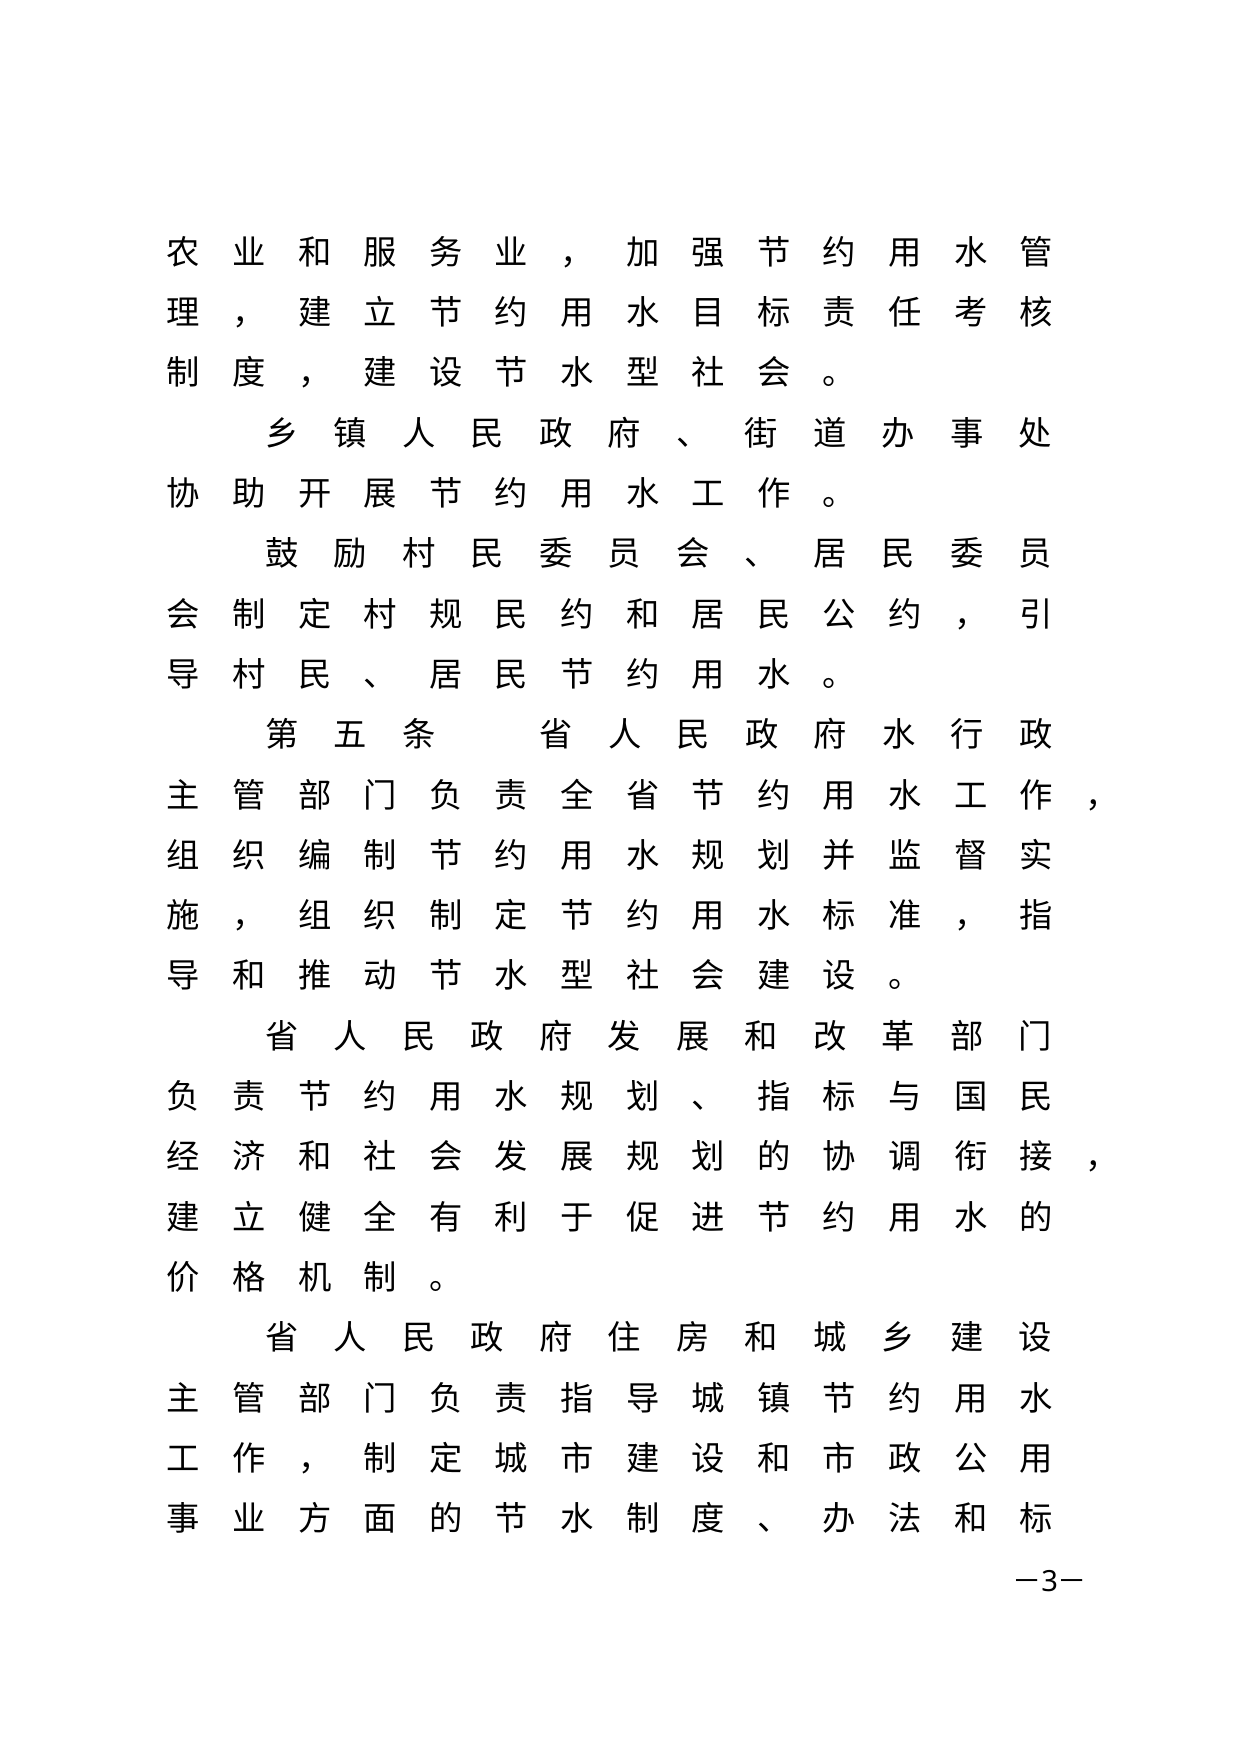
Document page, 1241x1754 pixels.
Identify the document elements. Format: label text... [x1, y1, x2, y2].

text 第五条 省人民政府水行政主管部门负责全省节约用水工作，组织编制节约用水规划并监督实施，组织制定节约用水标准，指导和推动节水型社会建设。 [167, 702, 1085, 1003]
text 第四条 县级以上人民政府应当将节约用水纳入国民经济和社会发展规划，发展节水型工业、农业和服务业，加强节约用水管理，建立节约用水目标责任考核制度，建设节水型社会。 [167, 219, 1085, 400]
text 省人民政府住房和城乡建设主管部门负责指导城镇节约用水工作，制定城市建设和市政公用事业方面的节水制度、办法和标准，推进节水型城市建设。 [167, 1305, 1085, 1546]
text 鼓励村民委员会、居民委员会制定村规民约和居民公约，引导村民、居民节约用水。 [167, 521, 1085, 702]
text 省人民政府发展和改革部门负责节约用水规划、指标与国民经济和社会发展规划的协调衔接，建立健全有利于促进节约用水的价格机制。 [167, 1003, 1085, 1305]
text 乡镇人民政府、街道办事处协助开展节约用水工作。 [167, 400, 1085, 521]
